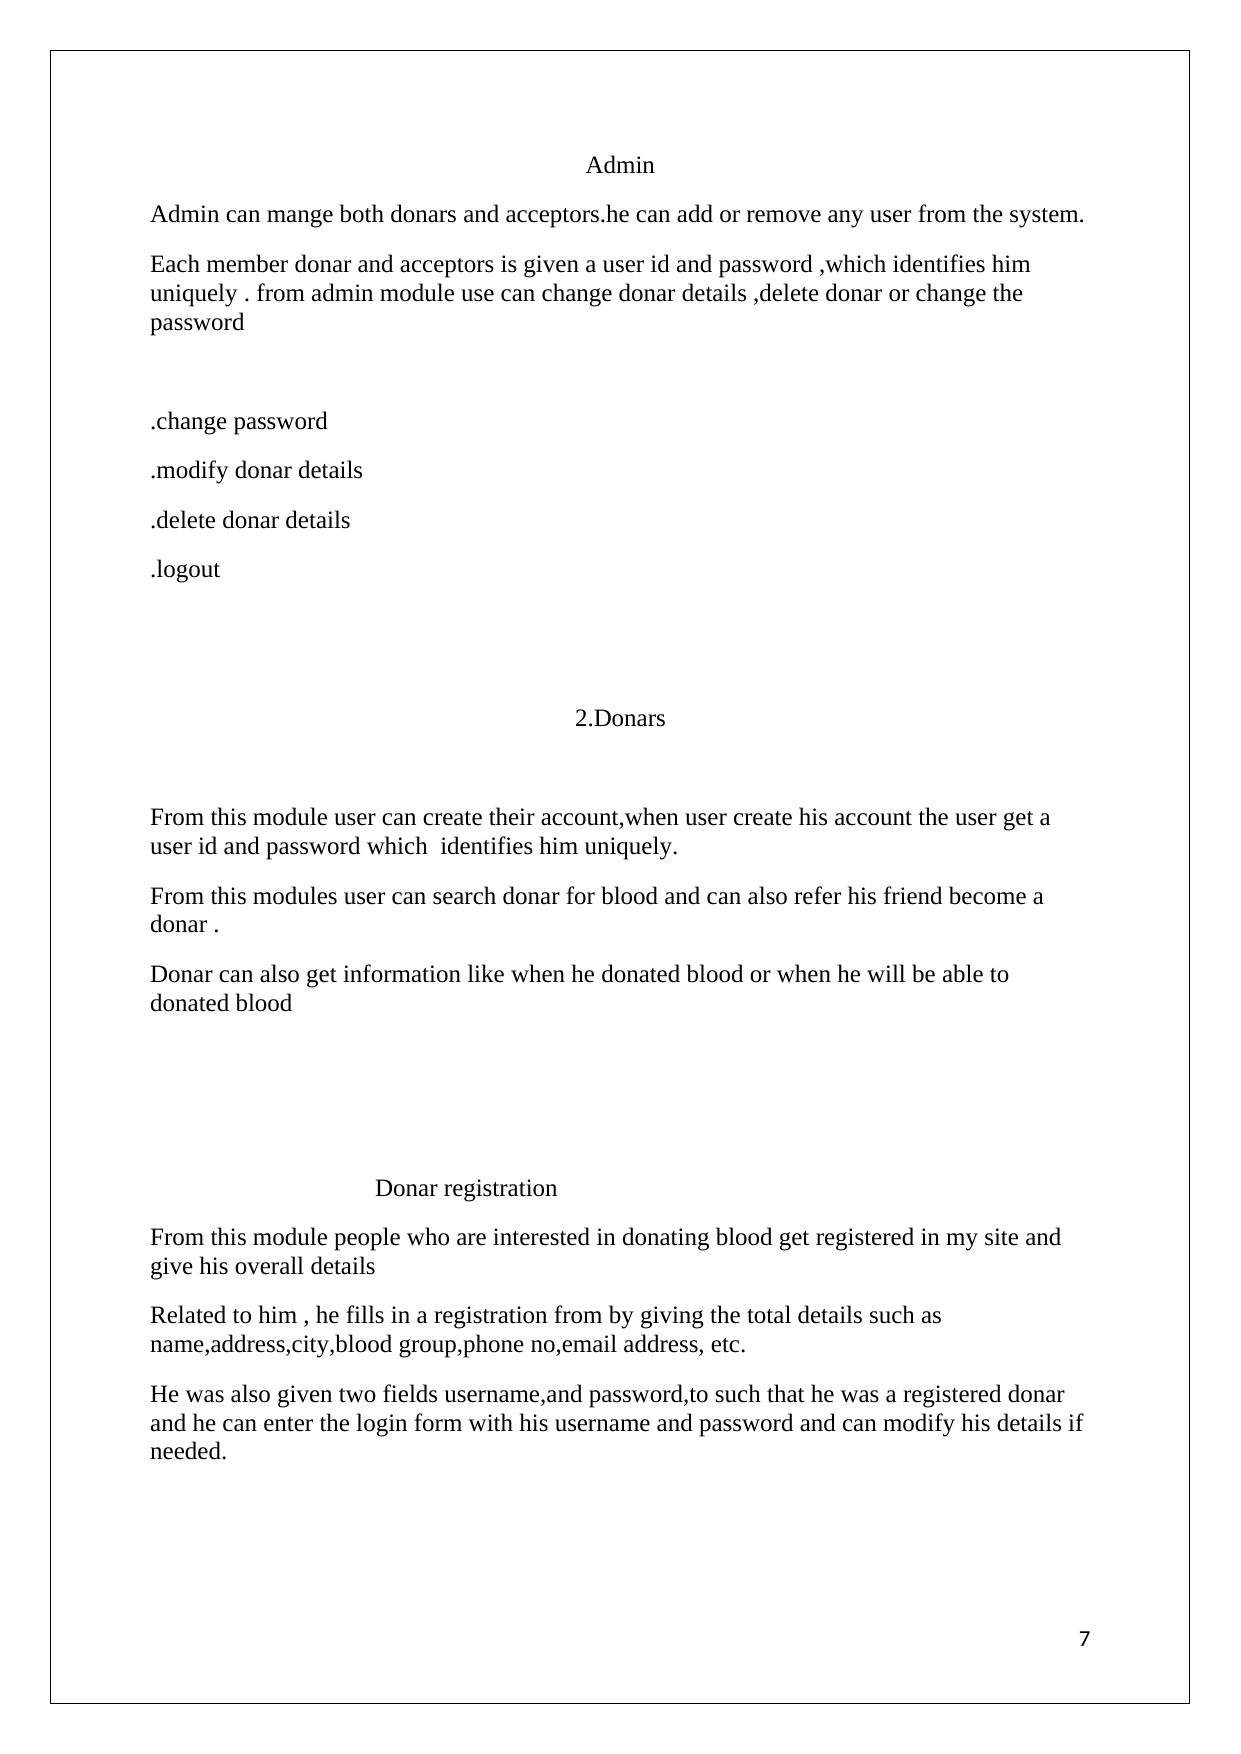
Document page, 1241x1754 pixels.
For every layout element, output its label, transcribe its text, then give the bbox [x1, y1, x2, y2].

text Donar can also get information like when he donated blood or when he will be able to donated blood [150, 959, 1090, 1017]
text He was also given two fields username,and password,to such that he was a registered donar and he can enter the login form with his username and password and can modify his details if needed. [150, 1379, 1090, 1465]
text Admin [150, 150, 1090, 179]
text Related to him , he fills in a registration from by giving the total details such as name,address,city,blood group,phone no,email address, etc. [150, 1301, 1090, 1358]
text .modify donar details [150, 455, 1090, 484]
text .logout [150, 554, 1090, 583]
text .delete donar details [150, 505, 1090, 534]
text .change password [150, 406, 1090, 434]
text From this module people who are interested in donating blood get registered in my site and give his overall details [150, 1222, 1090, 1280]
text Each member donar and acceptors is given a user id and password ,which identifies him uniquely . from admin module use can change donar details ,delete donar or change the password [150, 249, 1090, 335]
text Donar registration [150, 1087, 1090, 1201]
text 2.Donars [150, 703, 1090, 732]
text From this modules user can search donar for blood and can also refer his friend become a donar . [150, 881, 1090, 938]
text Admin can mange both donars and acceptors.he can add or remove any user from the system. [150, 199, 1090, 228]
text From this module user can create their account,when user create his account the user get a user id and password which identifies him uniquely. [150, 802, 1090, 860]
